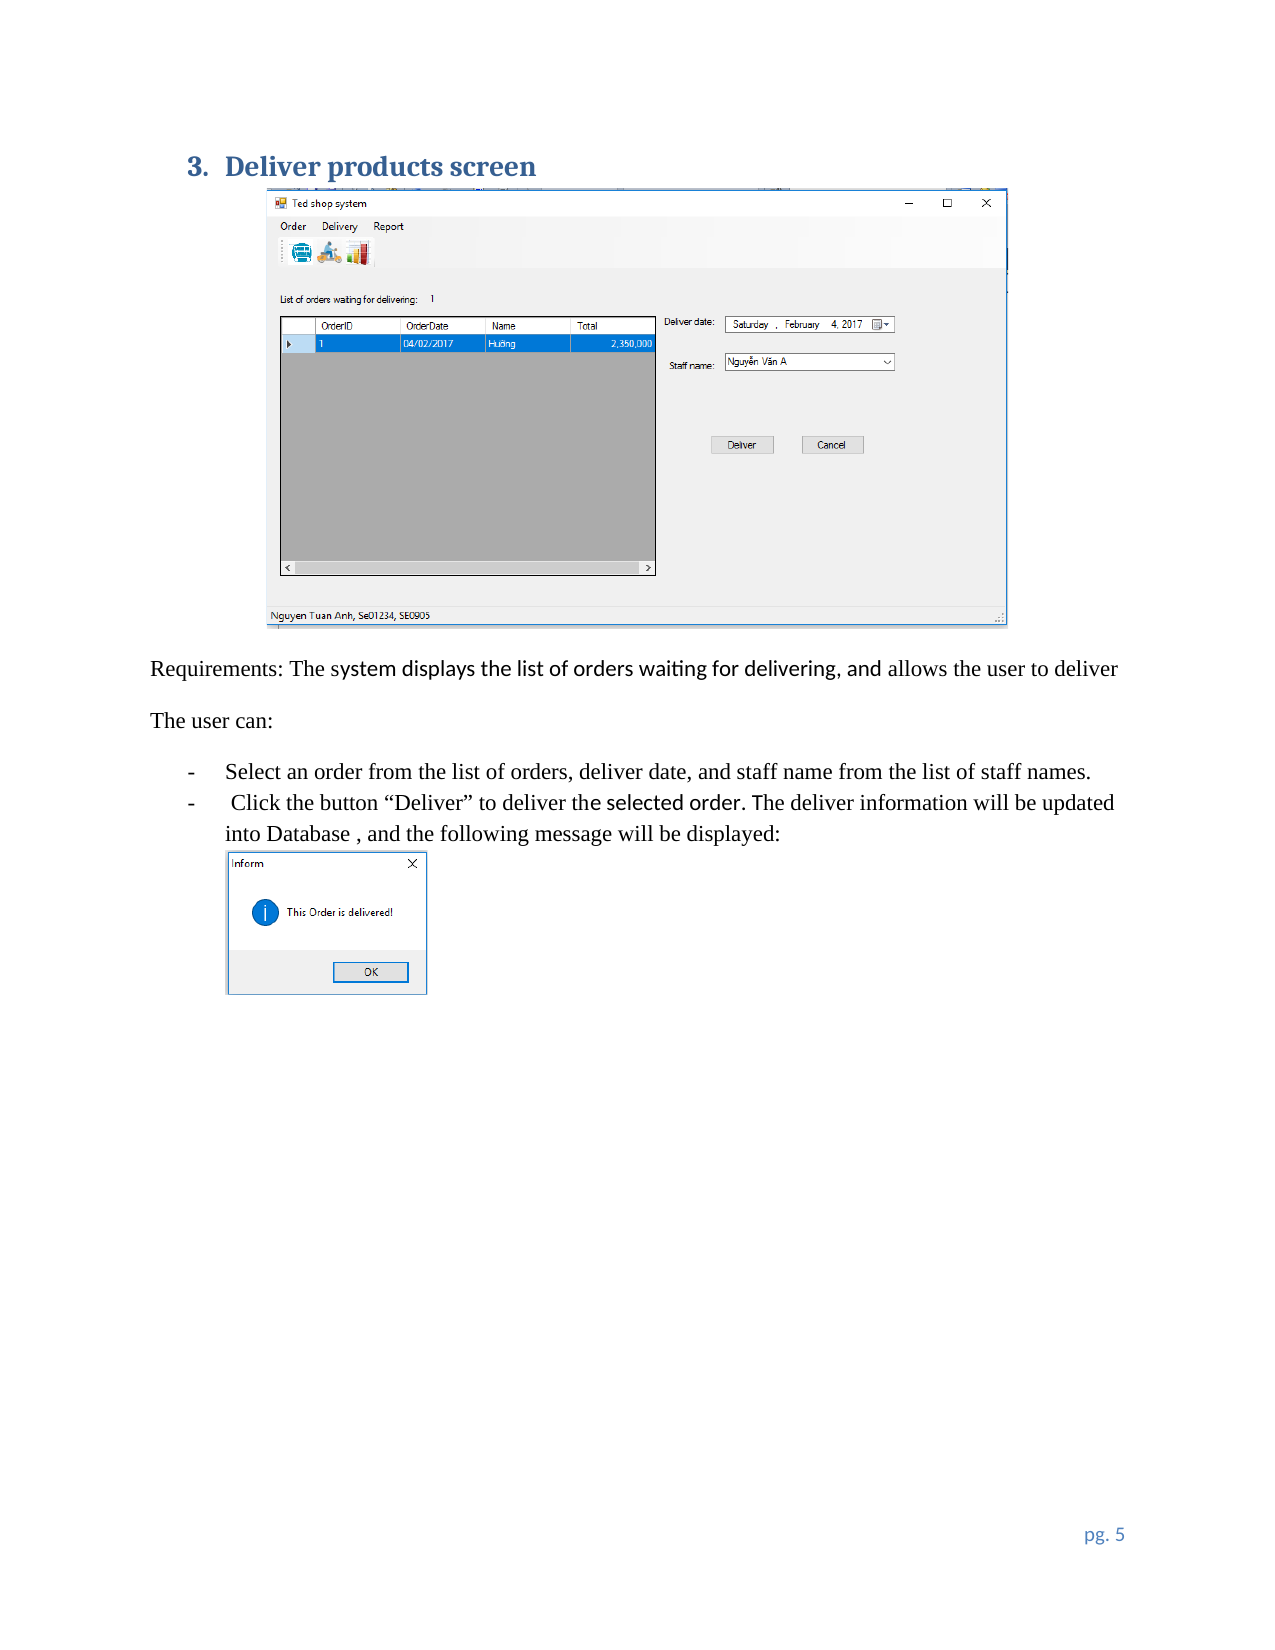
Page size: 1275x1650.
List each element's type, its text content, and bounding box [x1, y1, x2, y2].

picture [266, 188, 1009, 629]
list Select an order from the list of orders, deliver date, and staff name from the list of staff names. [187, 758, 1125, 784]
text Requirements: The system displays the list of orders waiting for delivering, and allows the user to deliver [150, 654, 1125, 682]
picture [225, 850, 428, 995]
list Click the button “Deliver” to deliver the selected order. The deliver information will be updated into Database , and the following message will be displayed: [187, 788, 1125, 847]
text The user can: [150, 707, 1125, 733]
subtitle Deliver products screen [187, 150, 1125, 183]
